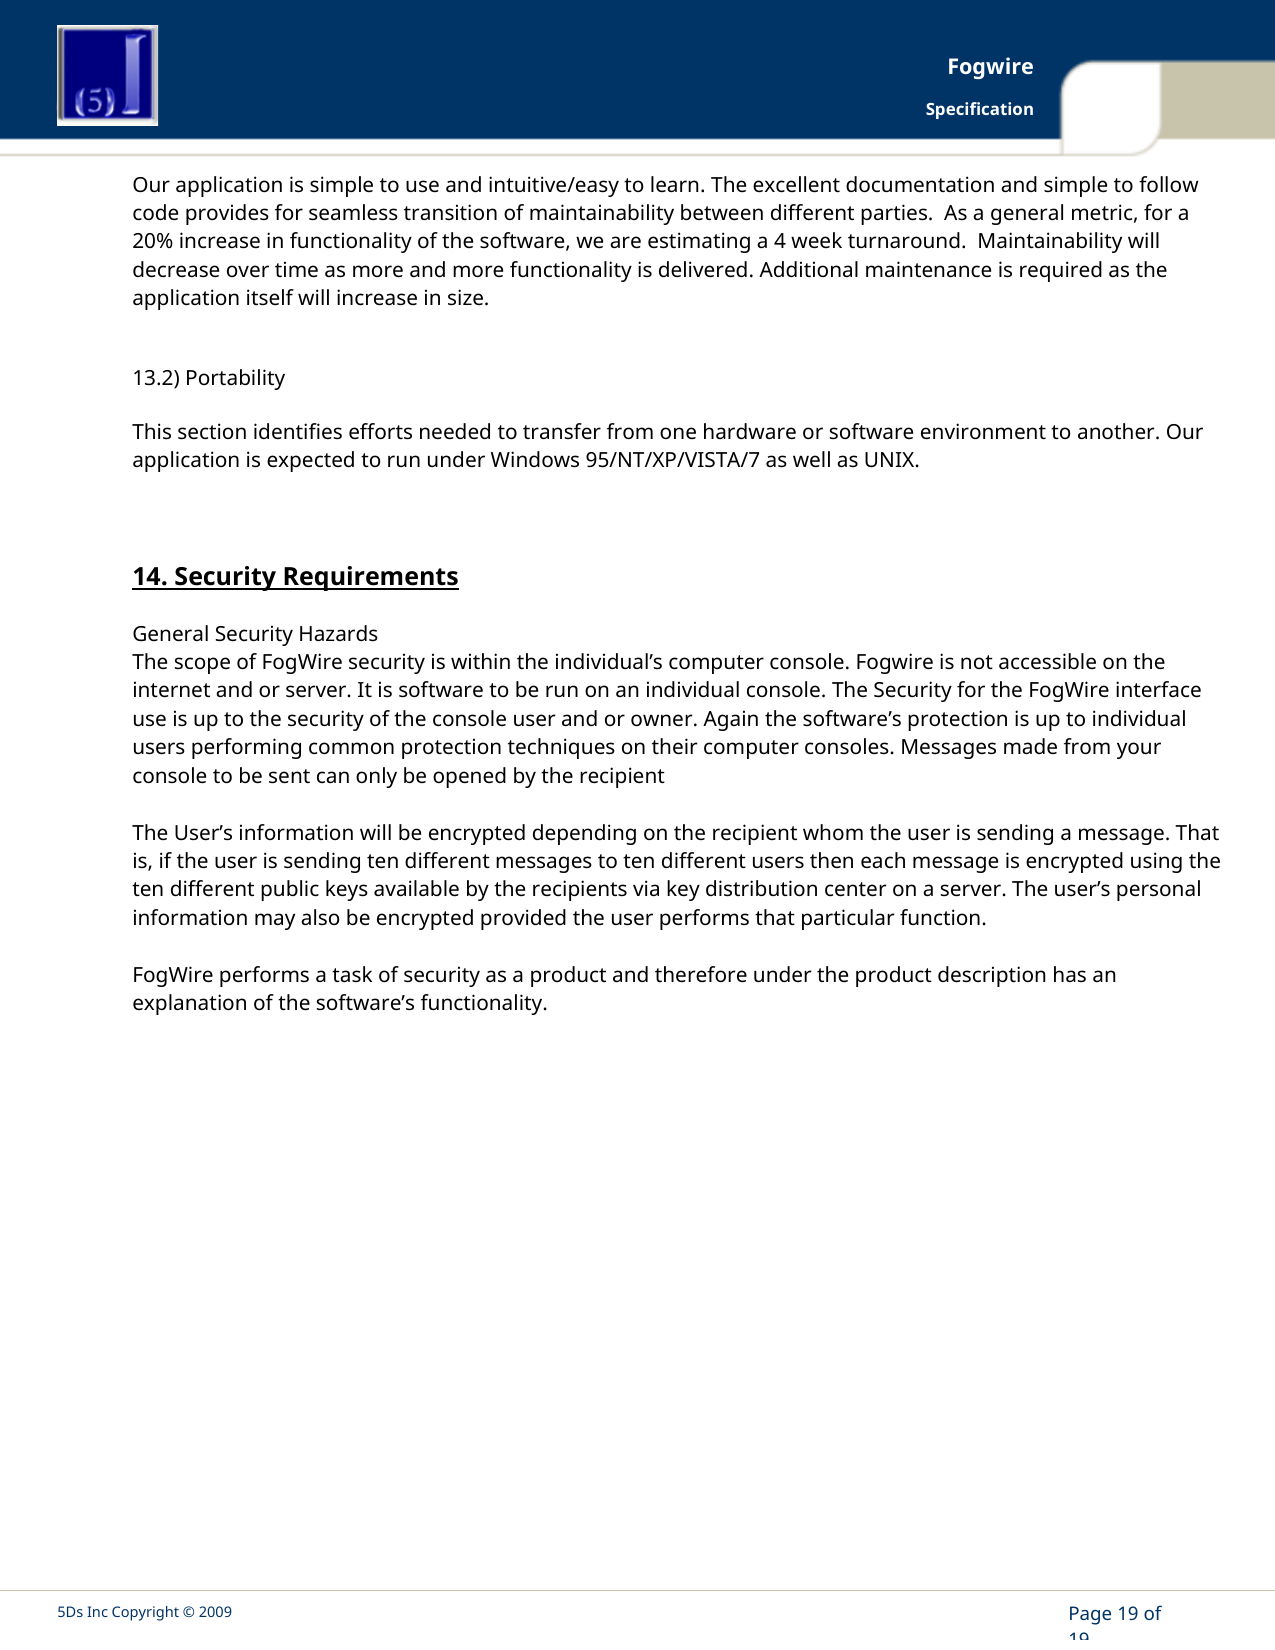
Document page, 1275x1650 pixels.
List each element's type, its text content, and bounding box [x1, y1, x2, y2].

text The User’s information will be encrypted depending on the recipient whom the user is sending a message. That is, if the user is sending ten different messages to ten different users then each message is encrypted using the ten different public keys available by the recipients via key distribution center on a server. The user’s personal information may also be encrypted provided the user performs that particular function. [132, 818, 1226, 931]
text 14. Security Requirements [57, 559, 1226, 593]
text FogWire performs a task of security as a product and therefore under the product description has an explanation of the software’s functionality. [132, 960, 1226, 1017]
text 13.2) Portability [57, 363, 1226, 391]
picture [0, 0, 1275, 163]
text The scope of FogWire security is within the individual’s computer console. Fogwire is not accessible on the internet and or server. It is software to be run on an individual console. The Security for the FogWire interface use is up to the security of the console user and or owner. Again the software’s protection is up to individual users performing common protection techniques on their computer consoles. Messages made from your console to be sent can only be opened by the recipient [132, 647, 1226, 789]
text General Security Hazards [57, 619, 1226, 647]
text Our application is simple to use and intuitive/easy to learn. The excellent documentation and simple to follow code provides for seamless transition of maintainability between different parties. As a general metric, for a 20% increase in functionality of the software, we are estimating a 4 week turnaround. Maintainability will decrease over time as more and more functionality is delivered. Additional maintenance is required as the application itself will increase in size. [132, 170, 1226, 312]
text This section identifies efforts needed to transfer from one hardware or software environment to another. Our application is expected to run under Windows 95/NT/XP/VISTA/7 as well as UNIX. [132, 417, 1226, 474]
